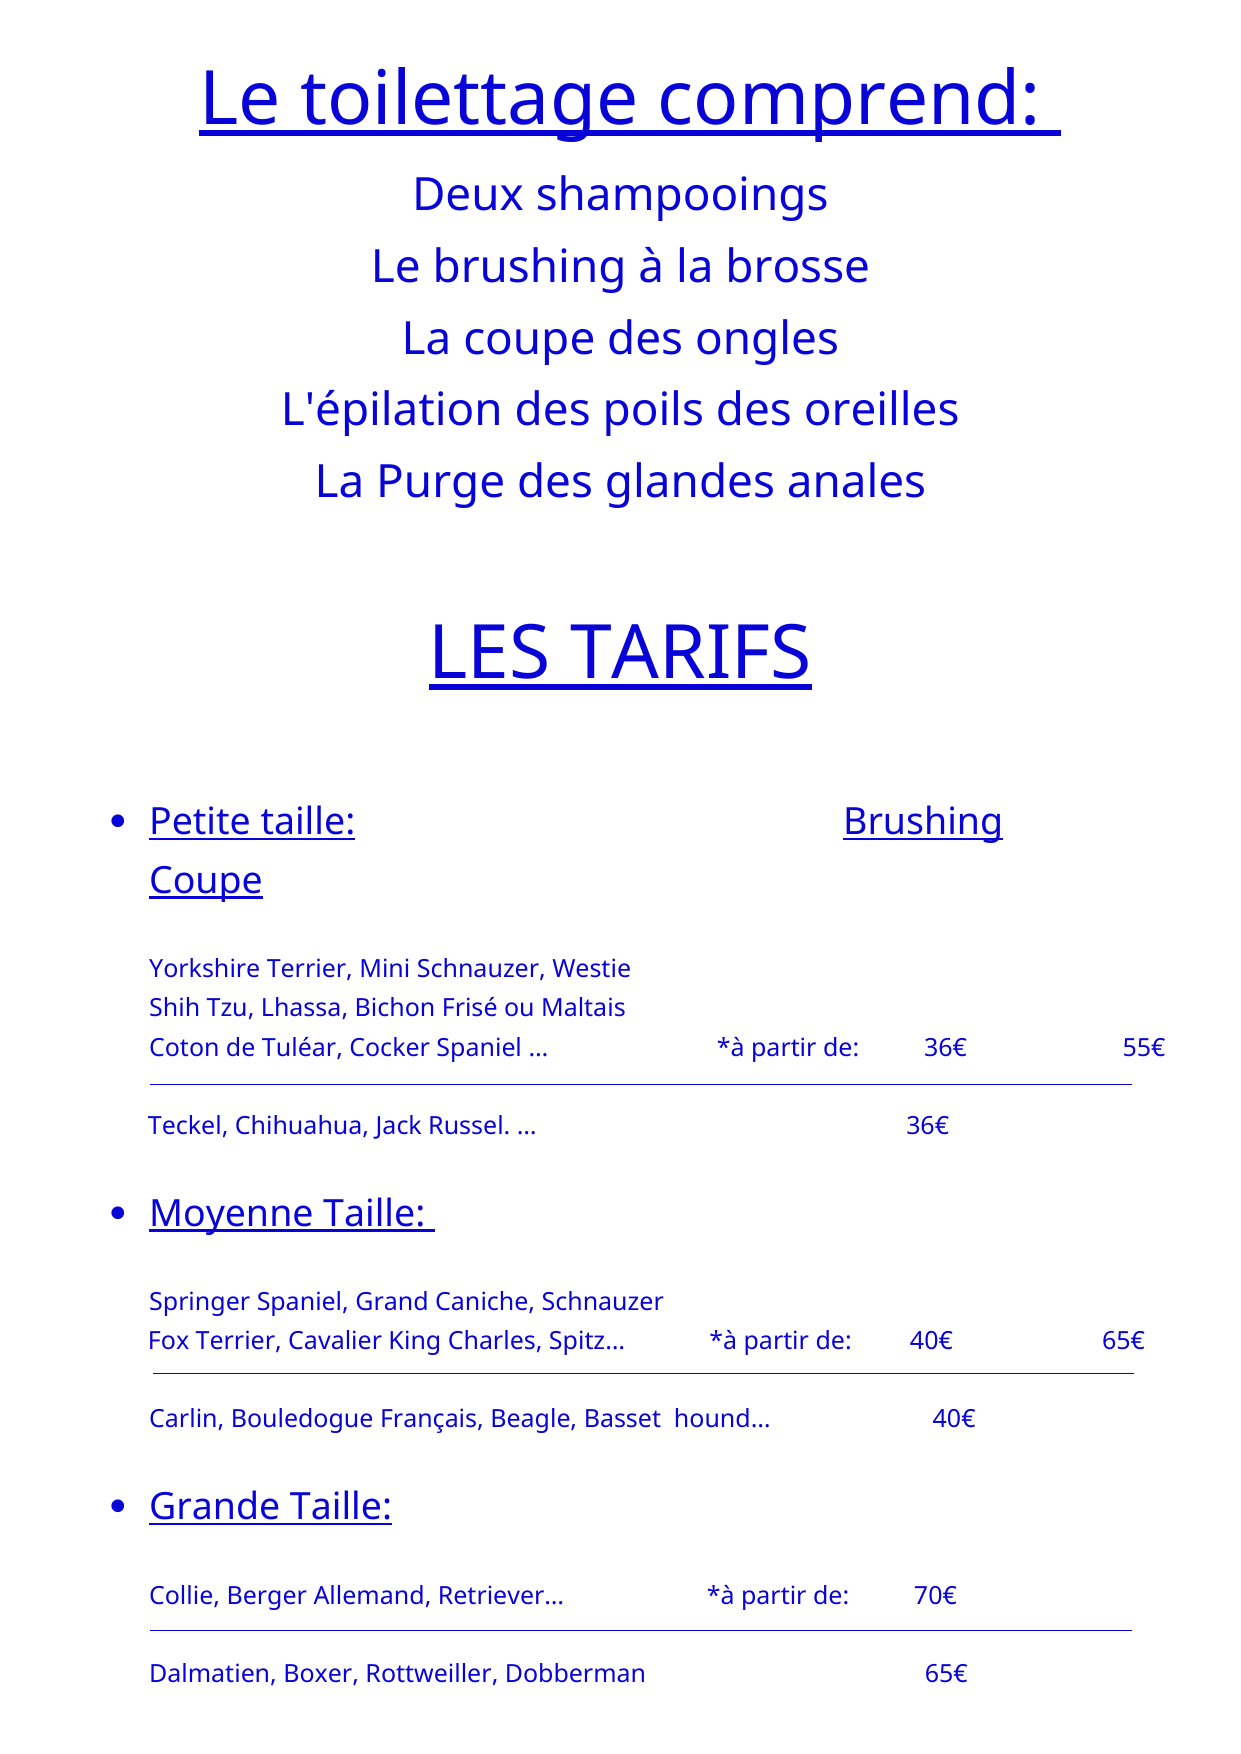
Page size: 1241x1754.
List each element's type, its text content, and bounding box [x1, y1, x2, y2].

text La coupe des ongles [74, 305, 1167, 368]
list Springer Spaniel, Grand Caniche, Schnauzer [149, 1284, 1167, 1318]
list Petite taille: Brushing Coupe [111, 794, 1167, 904]
list Moyenne Taille: [111, 1186, 1167, 1237]
list Fox Terrier, Cavalier King Charles, Spitz… *à partir de: 40€ 65€ [148, 1323, 1167, 1357]
text Deux shampooings [74, 162, 1167, 224]
text Le toilettage comprend: [74, 44, 1167, 147]
list Carlin, Bouledogue Français, Beagle, Basset hound… 40€ [149, 1401, 1167, 1435]
list Coton de Tuléar, Cocker Spaniel … *à partir de: 36€ 55€ [149, 1029, 1167, 1063]
list Shih Tzu, Lhassa, Bichon Frisé ou Maltais [149, 990, 1167, 1024]
list Yorkshire Terrier, Mini Schnauzer, Westie [149, 951, 1167, 985]
list Grande Taille: [111, 1479, 1167, 1531]
list Teckel, Chihuahua, Jack Russel. … 36€ [148, 1107, 1167, 1142]
text Le brushing à la brosse [74, 233, 1167, 296]
text La Purge des glandes anales [74, 448, 1167, 511]
list Collie, Berger Allemand, Retriever… *à partir de: 70€ [149, 1577, 1167, 1611]
text LES TARIFS [74, 598, 1167, 701]
text L'épilation des poils des oreilles [74, 377, 1167, 439]
list Dalmatien, Boxer, Rottweiller, Dobberman 65€ [149, 1656, 1167, 1690]
